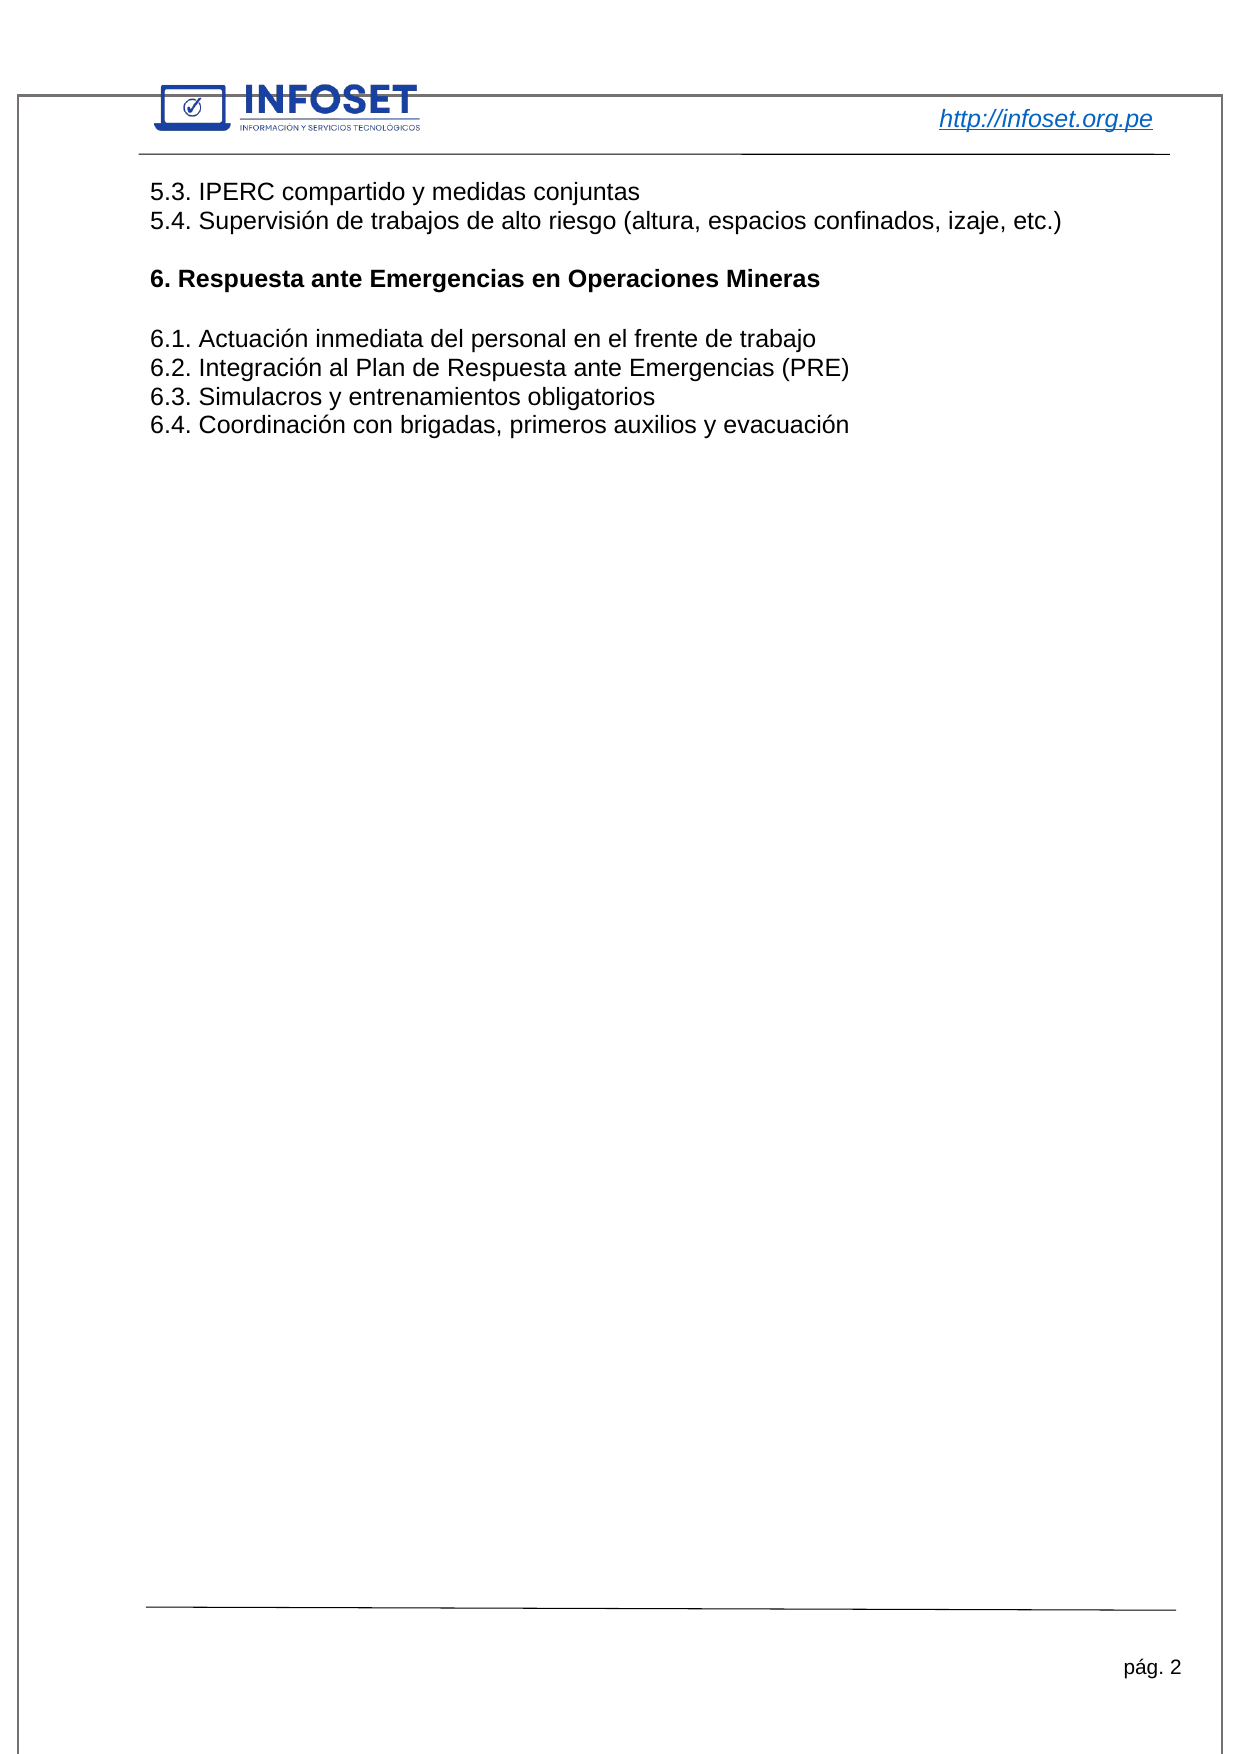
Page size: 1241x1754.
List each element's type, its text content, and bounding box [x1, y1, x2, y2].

subtitle 6. Respuesta ante Emergencias en Operaciones Mineras [150, 264, 1181, 293]
text 6.1. Actuación inmediata del personal en el frente de trabajo 6.2. Integración al Plan de Respuesta ante Emergencias (PRE) 6.3. Simulacros y entrenamientos obligatorios 6.4. Coordinación con brigadas, primeros auxilios y evacuación [150, 324, 1181, 439]
picture [150, 81, 423, 134]
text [150, 177, 1181, 235]
